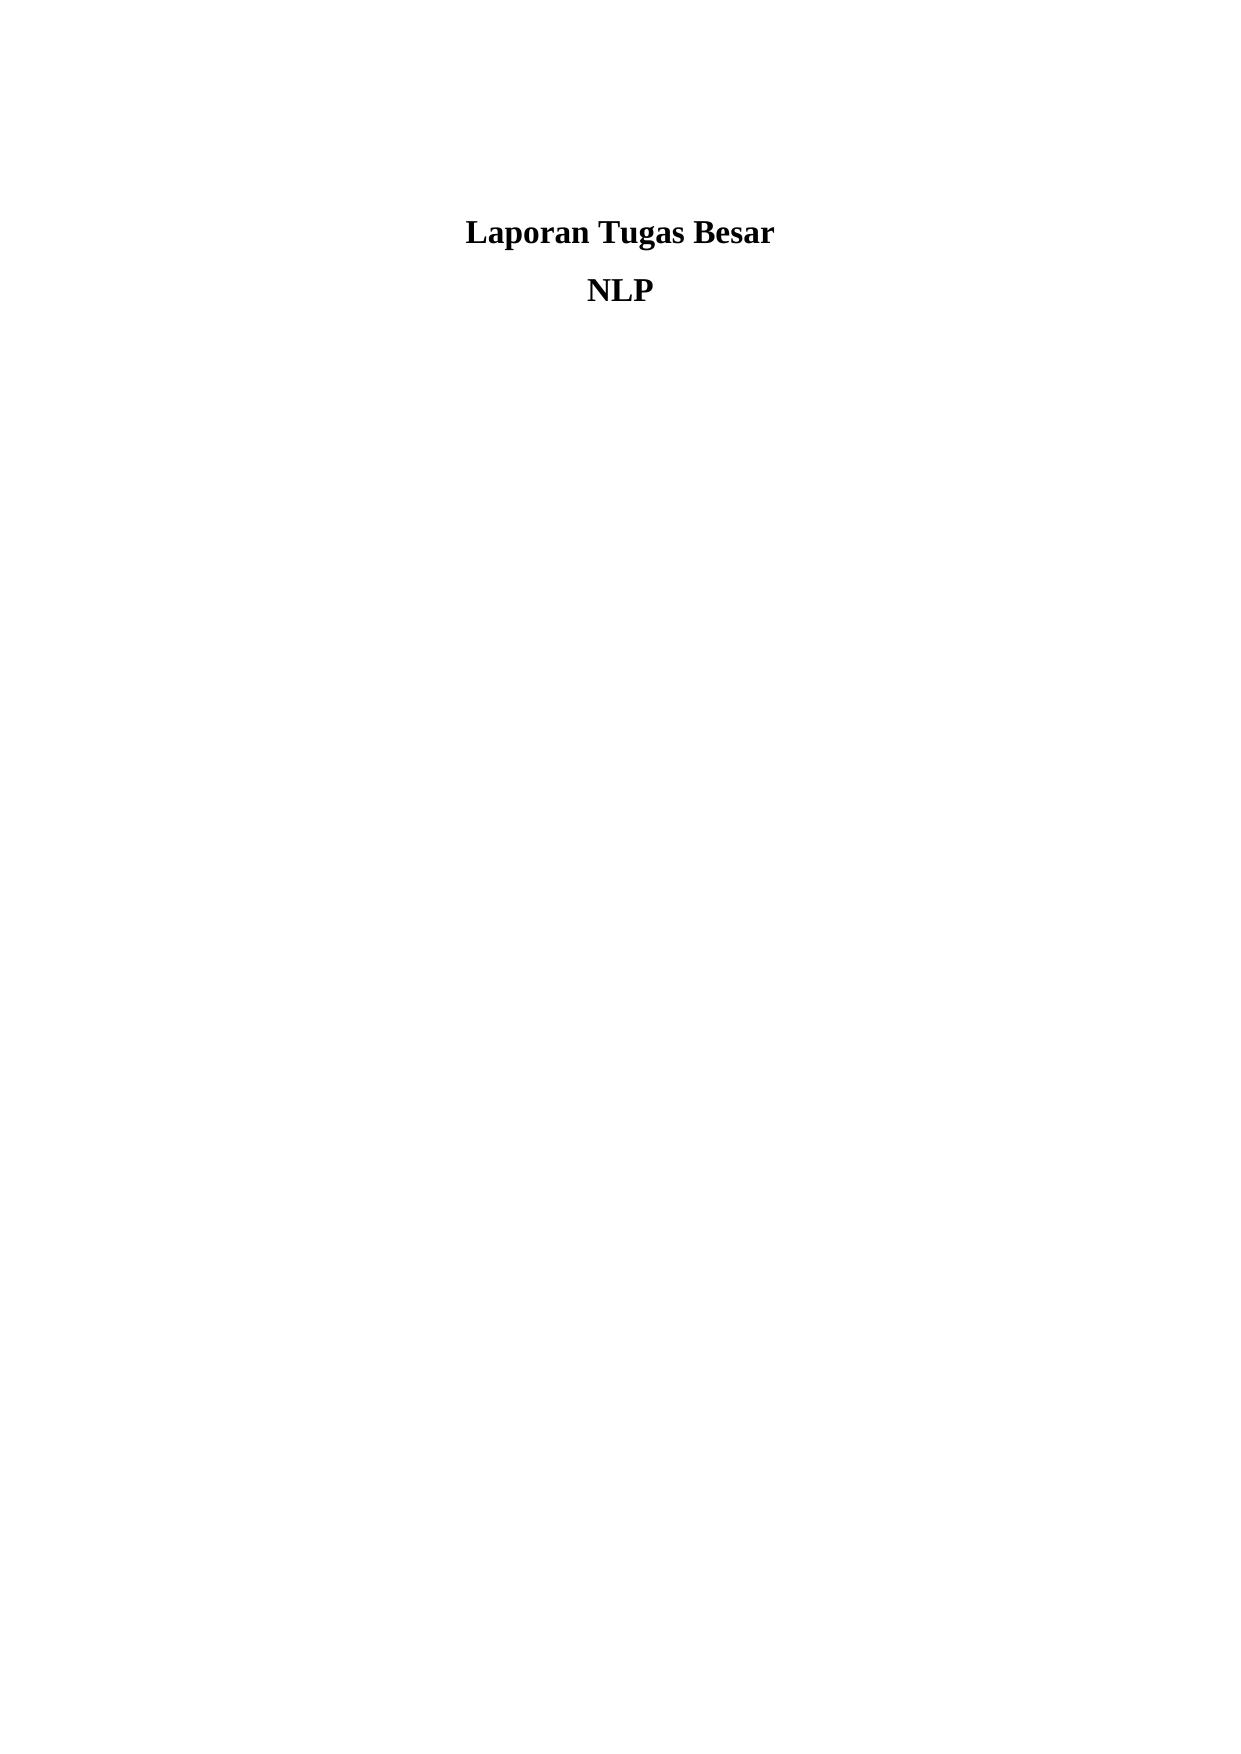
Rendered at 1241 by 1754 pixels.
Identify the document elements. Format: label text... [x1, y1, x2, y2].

subtitle NLP [150, 270, 1090, 308]
subtitle Laporan Tugas Besar [150, 212, 1090, 251]
